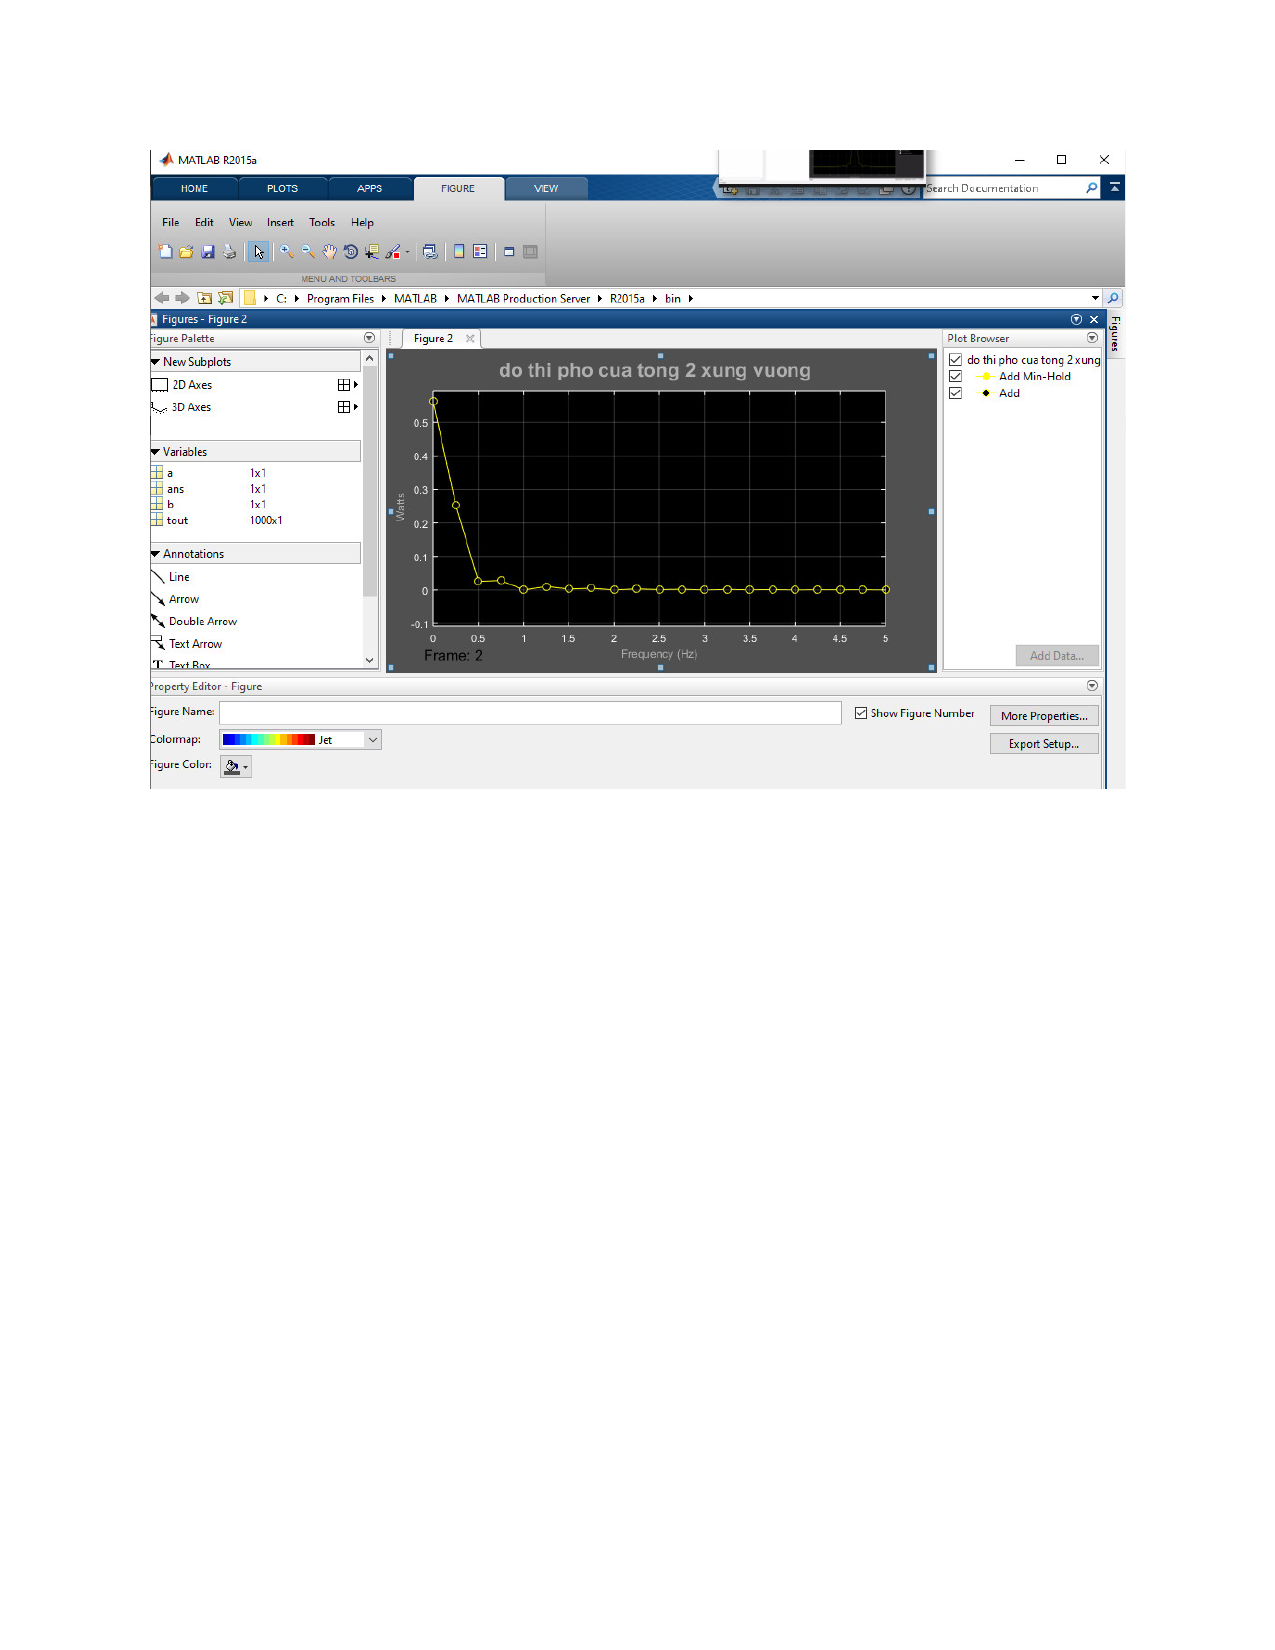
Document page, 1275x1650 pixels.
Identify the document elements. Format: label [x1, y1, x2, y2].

picture [150, 150, 1125, 789]
